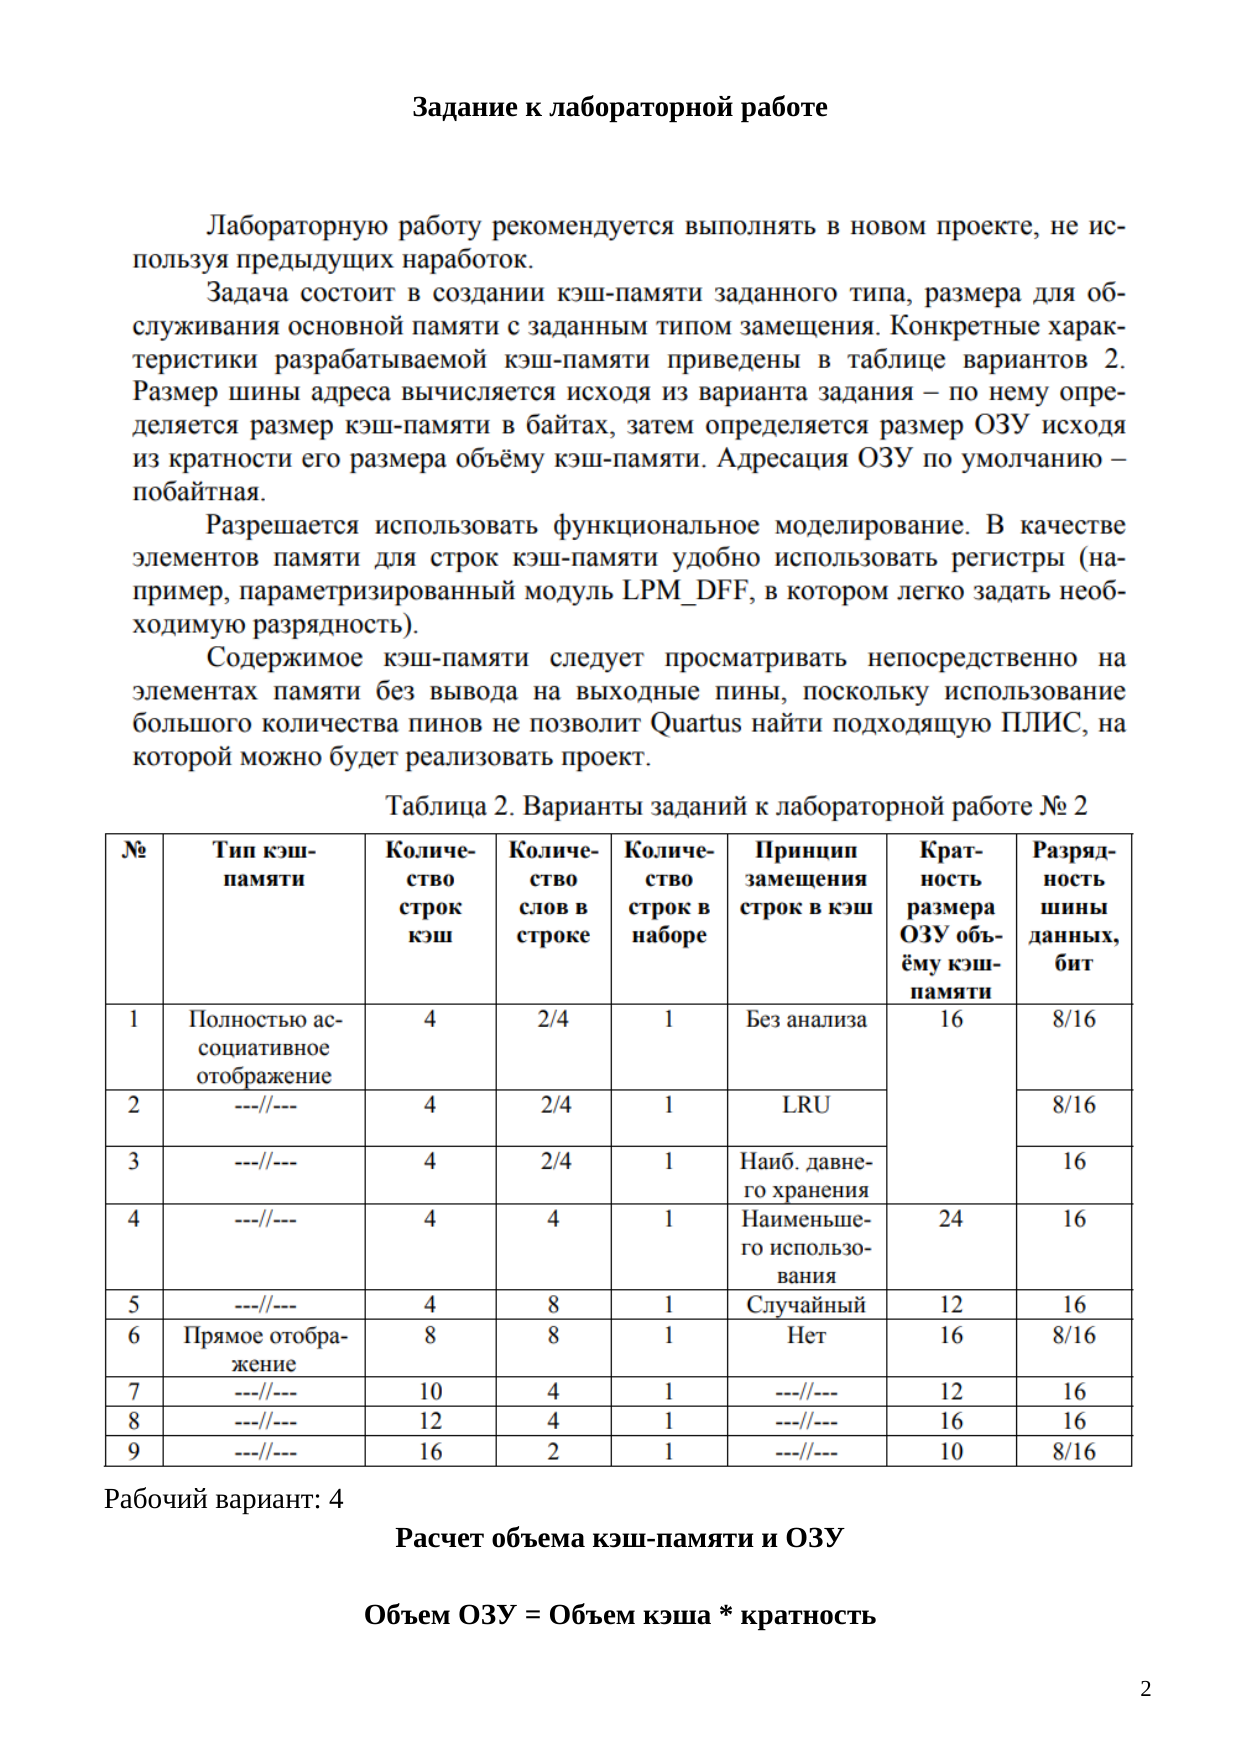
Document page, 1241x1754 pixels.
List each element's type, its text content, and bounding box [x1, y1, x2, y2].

picture [88, 165, 1152, 780]
text Задание к лабораторной работе [89, 89, 1152, 122]
text Объем ОЗУ = Объем кэша * кратность [89, 1597, 1152, 1630]
picture [88, 783, 1152, 1478]
text Раcчет объема кэш-памяти и ОЗУ [89, 1520, 1152, 1553]
text Рабочий вариант: 4 [89, 1481, 1152, 1515]
